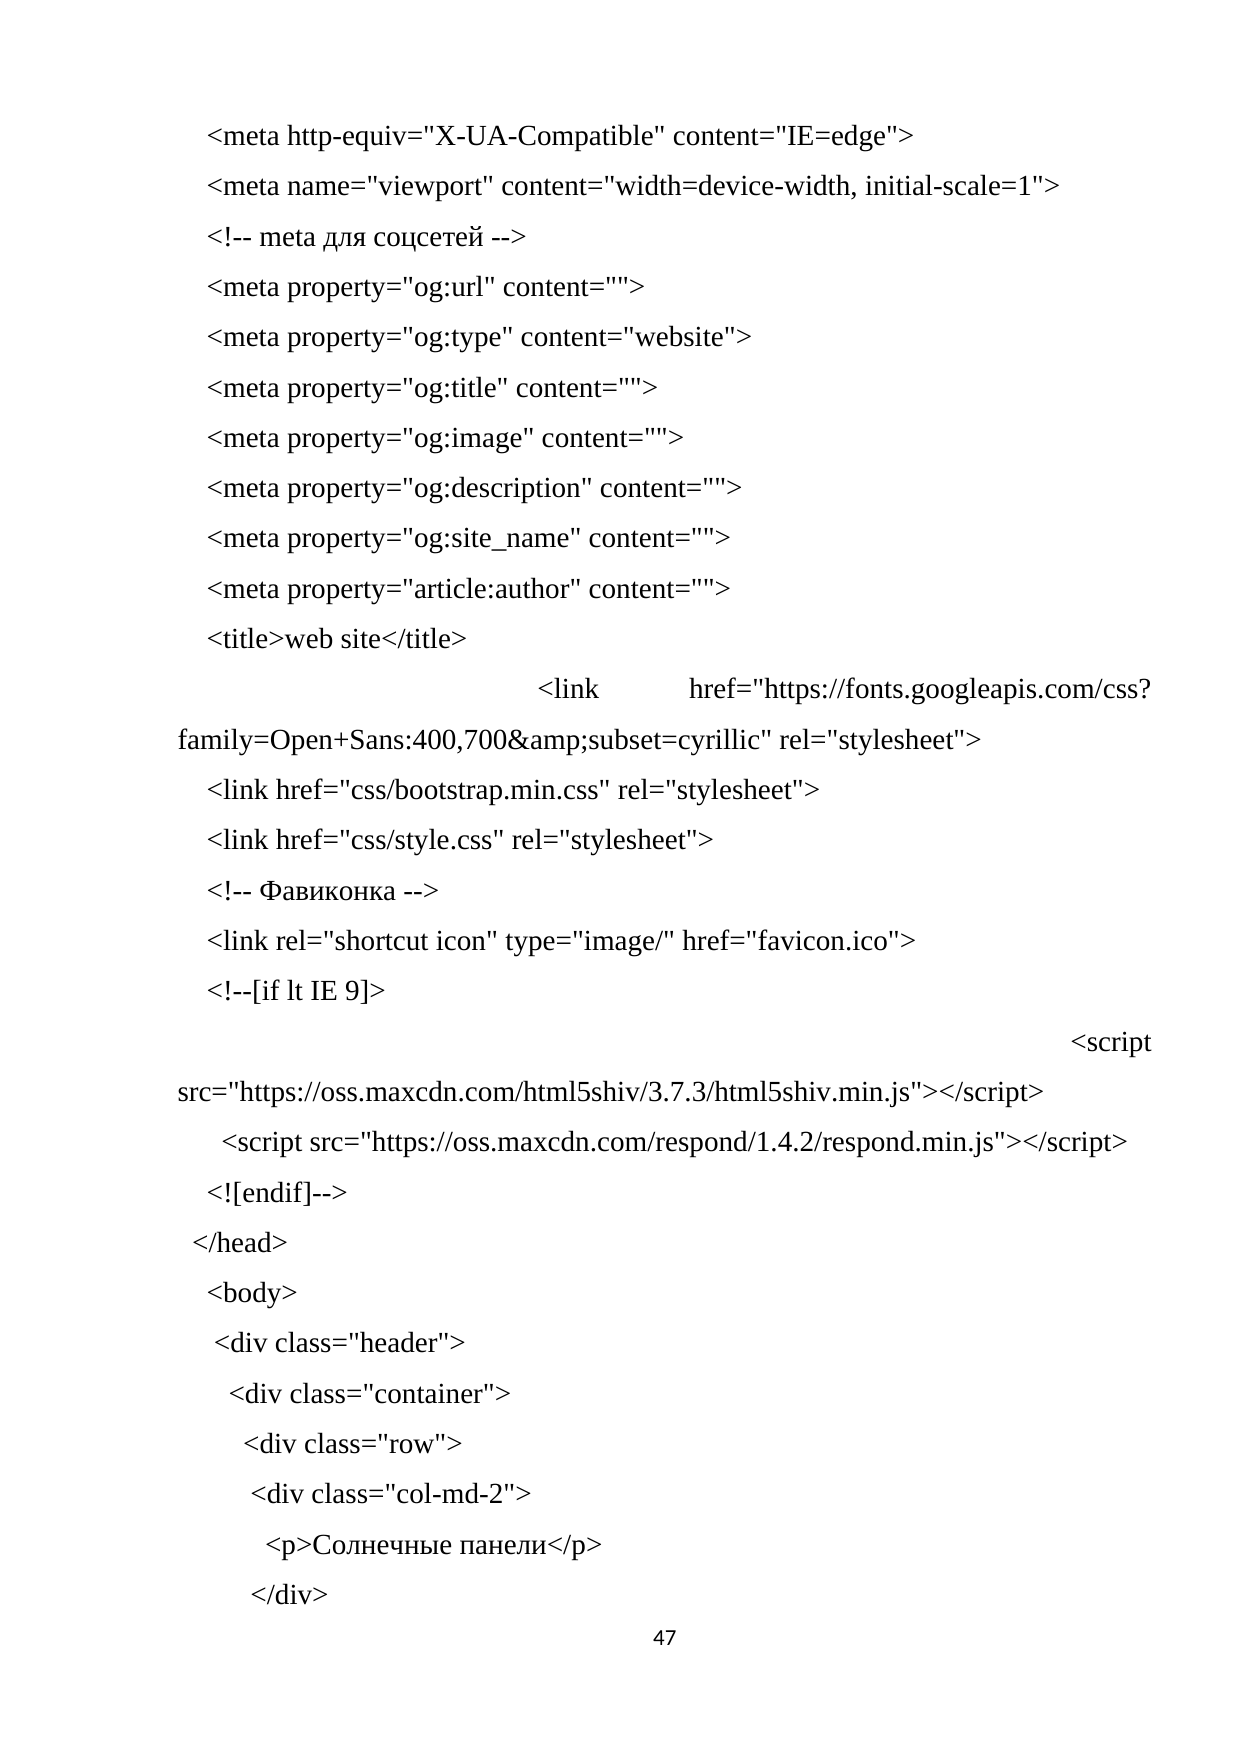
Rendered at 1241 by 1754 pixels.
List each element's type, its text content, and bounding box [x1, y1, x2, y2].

text <meta property="og:image" content=""> [177, 420, 1152, 453]
text <link href="css/style.css" rel="stylesheet"> [177, 822, 1152, 856]
text <div class="container"> [177, 1376, 1152, 1409]
text <script src="https://oss.maxcdn.com/html5shiv/3.7.3/html5shiv.min.js"></script> [177, 1024, 1152, 1108]
text <div class="header"> [177, 1326, 1152, 1359]
text <!--[if lt IE 9]> [177, 973, 1152, 1007]
text <meta http-equiv="X-UA-Compatible" content="IE=edge"> [177, 118, 1152, 152]
text <div class="col-md-2"> [177, 1477, 1152, 1510]
text <p>Солнечные панели</p> [177, 1527, 1152, 1560]
text </div> [177, 1577, 1152, 1611]
text <link href="css/bootstrap.min.css" rel="stylesheet"> [177, 772, 1152, 806]
text <body> [177, 1275, 1152, 1309]
text <meta property="og:url" content=""> [177, 269, 1152, 303]
text <![endif]--> [177, 1175, 1152, 1208]
text <title>web site</title> [177, 621, 1152, 655]
text <!-- meta для соцсетей --> [177, 219, 1152, 252]
text <!-- Фавиконка --> [177, 873, 1152, 906]
text <meta property="og:description" content=""> [177, 470, 1152, 504]
text </head> [177, 1225, 1152, 1258]
text <link rel="shortcut icon" type="image/" href="favicon.ico"> [177, 923, 1152, 957]
text <meta property="og:type" content="website"> [177, 319, 1152, 353]
text <link href="https://fonts.googleapis.com/css?family=Open+Sans:400,700&amp;subset=cyrillic" rel="stylesheet"> [177, 672, 1152, 755]
text <meta property="og:site_name" content=""> [177, 521, 1152, 554]
text <div class="row"> [177, 1426, 1152, 1460]
text <meta property="og:title" content=""> [177, 370, 1152, 403]
text <meta property="article:author" content=""> [177, 571, 1152, 604]
text <meta name="viewport" content="width=device-width, initial-scale=1"> [177, 168, 1152, 202]
text <script src="https://oss.maxcdn.com/respond/1.4.2/respond.min.js"></script> [177, 1124, 1152, 1158]
